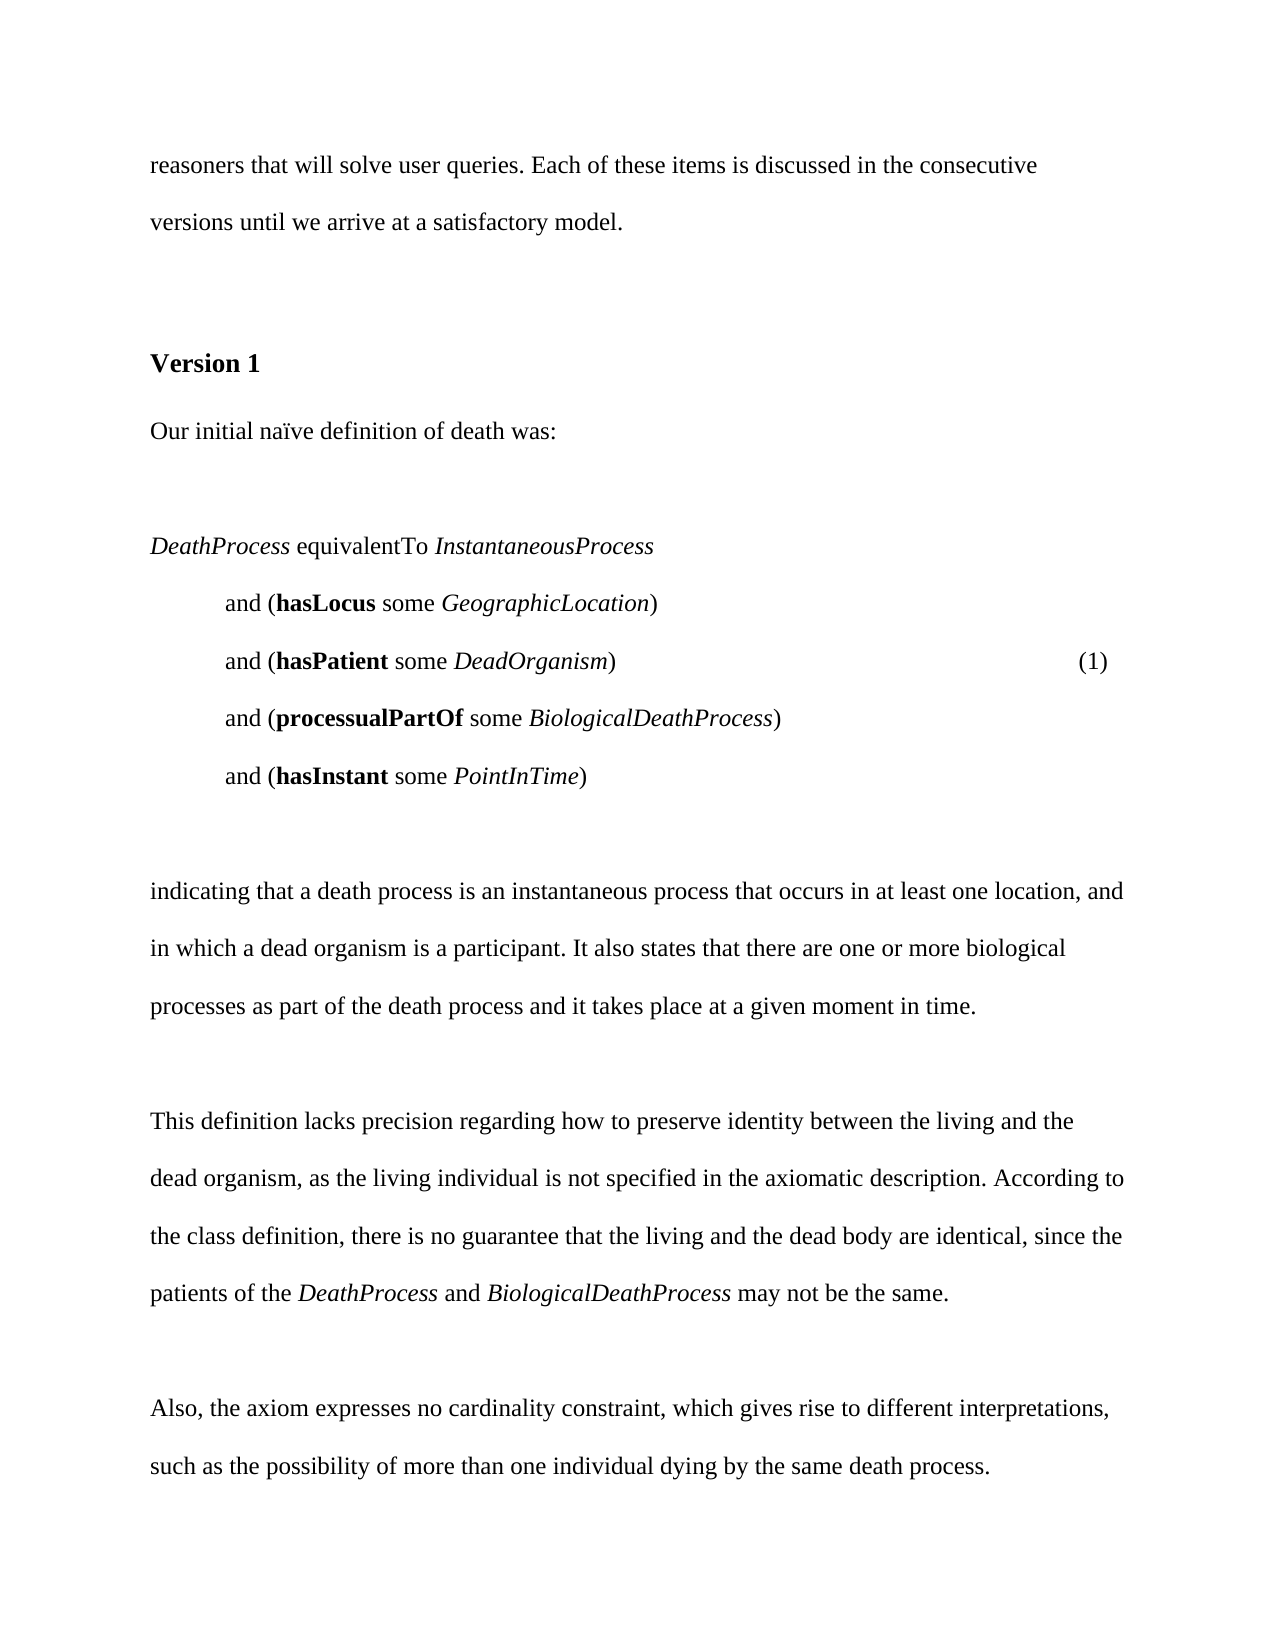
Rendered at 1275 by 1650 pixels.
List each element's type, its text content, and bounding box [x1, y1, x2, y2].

text Also, the axiom expresses no cardinality constraint, which gives rise to different interpretations, such as the possibility of more than one individual dying by the same death process. [150, 1393, 1125, 1480]
text indicating that a death process is an instantaneous process that occurs in at least one location, and in which a dead organism is a participant. It also states that there are one or more biological processes as part of the death process and it takes place at a given moment in time. [150, 876, 1125, 1020]
text This definition lacks precision regarding how to preserve identity between the living and the dead organism, as the living individual is not specified in the axiomatic description. According to the class definition, there is no guarantee that the living and the dead body are identical, since the patients of the DeathProcess and BiologicalDeathProcess may not be the same. [150, 1106, 1125, 1307]
text DeathProcess equivalentTo InstantaneousProcess [150, 531, 1125, 560]
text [150, 150, 1125, 236]
subtitle Version 1 [150, 347, 1125, 379]
text and (hasInstant some PointInTime) [150, 761, 1125, 790]
text and (processualPartOf some BiologicalDeathProcess) [150, 703, 1125, 732]
text Our initial naïve definition of death was: [150, 416, 1125, 445]
text and (hasLocus some GeographicLocation) [150, 588, 1125, 617]
text and (hasPatient some DeadOrganism) (1) [150, 646, 1125, 675]
